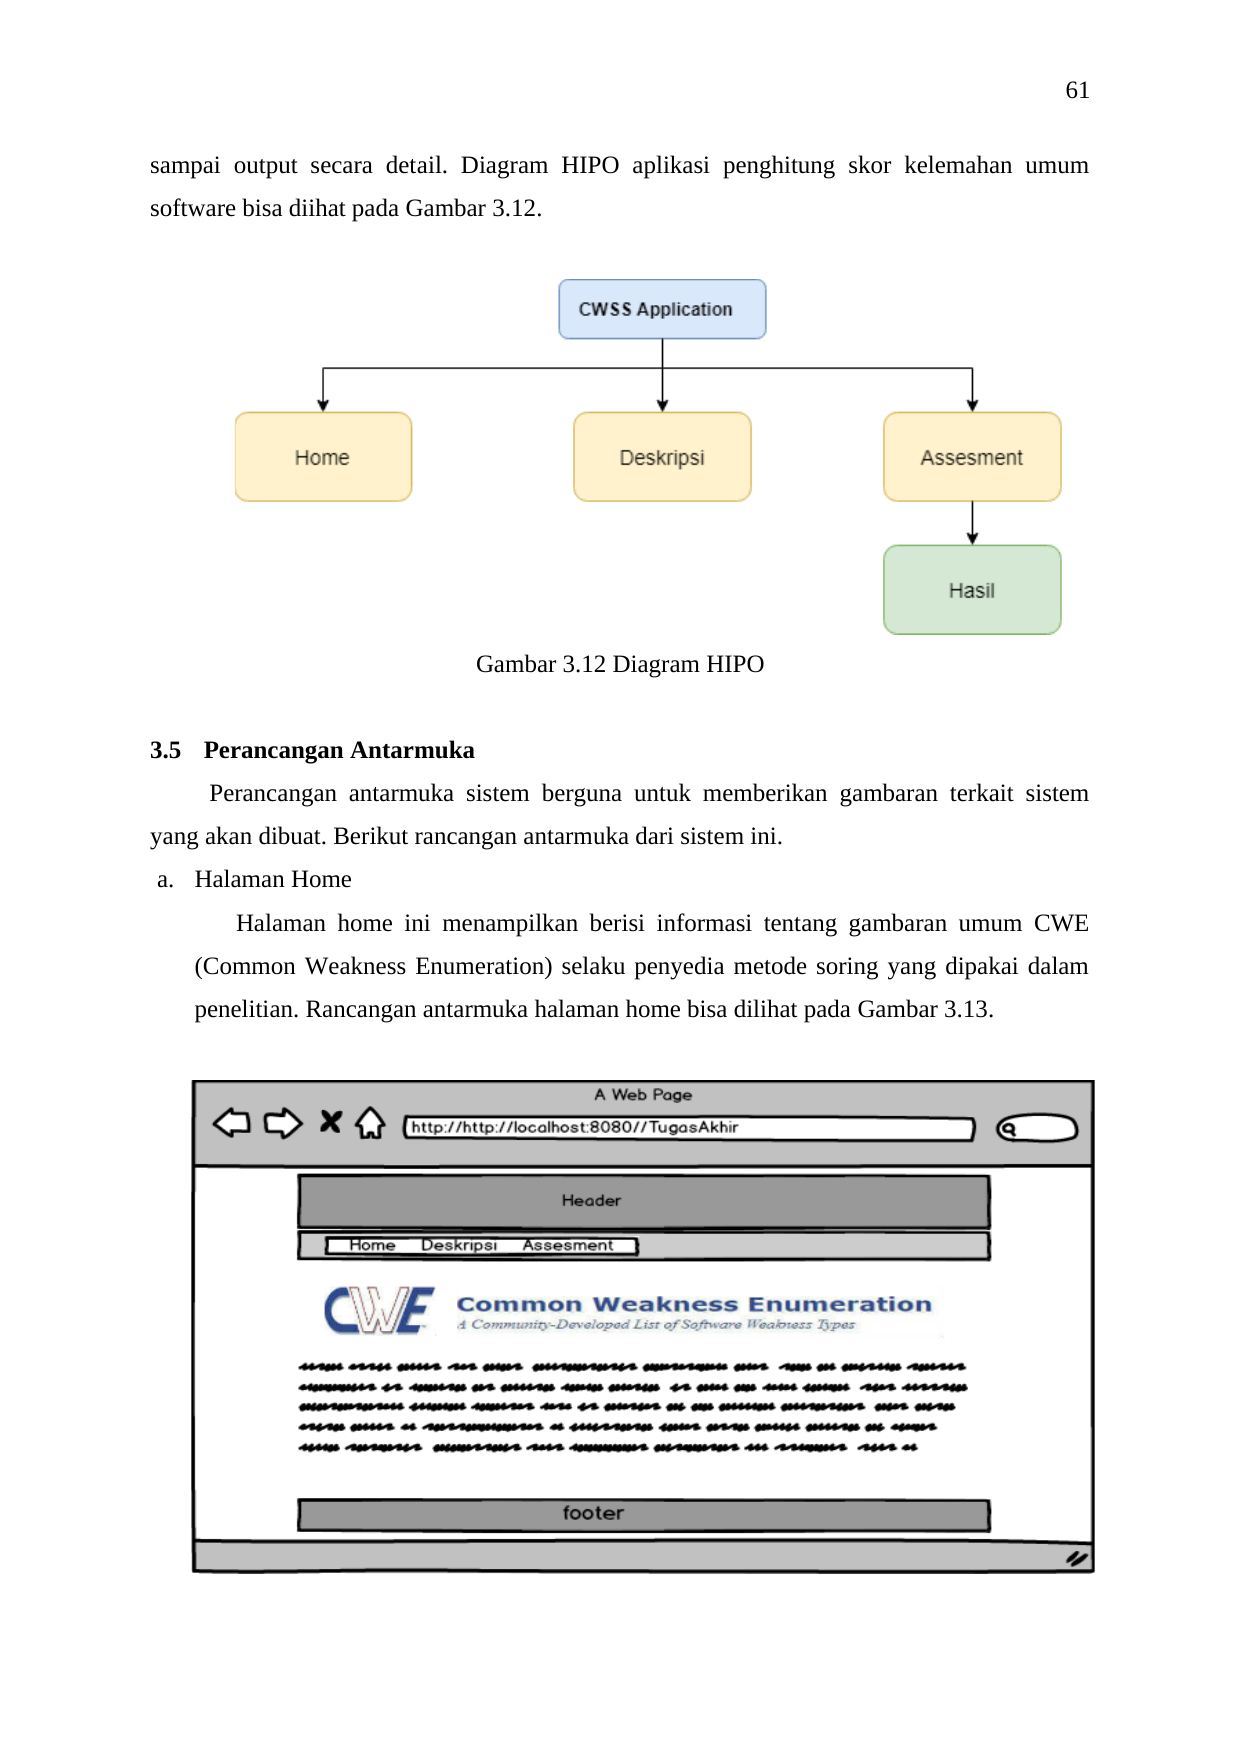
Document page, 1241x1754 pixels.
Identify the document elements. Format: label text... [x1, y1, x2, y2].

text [150, 150, 1090, 222]
list Halaman Home [157, 864, 1090, 893]
text Perancangan antarmuka sistem berguna untuk memberikan gambaran terkait sistem yang akan dibuat. Berikut rancangan antarmuka dari sistem ini. [150, 778, 1090, 850]
subtitle Perancangan Antarmuka [150, 735, 1090, 764]
picture [191, 1080, 1095, 1574]
picture [234, 279, 1062, 635]
